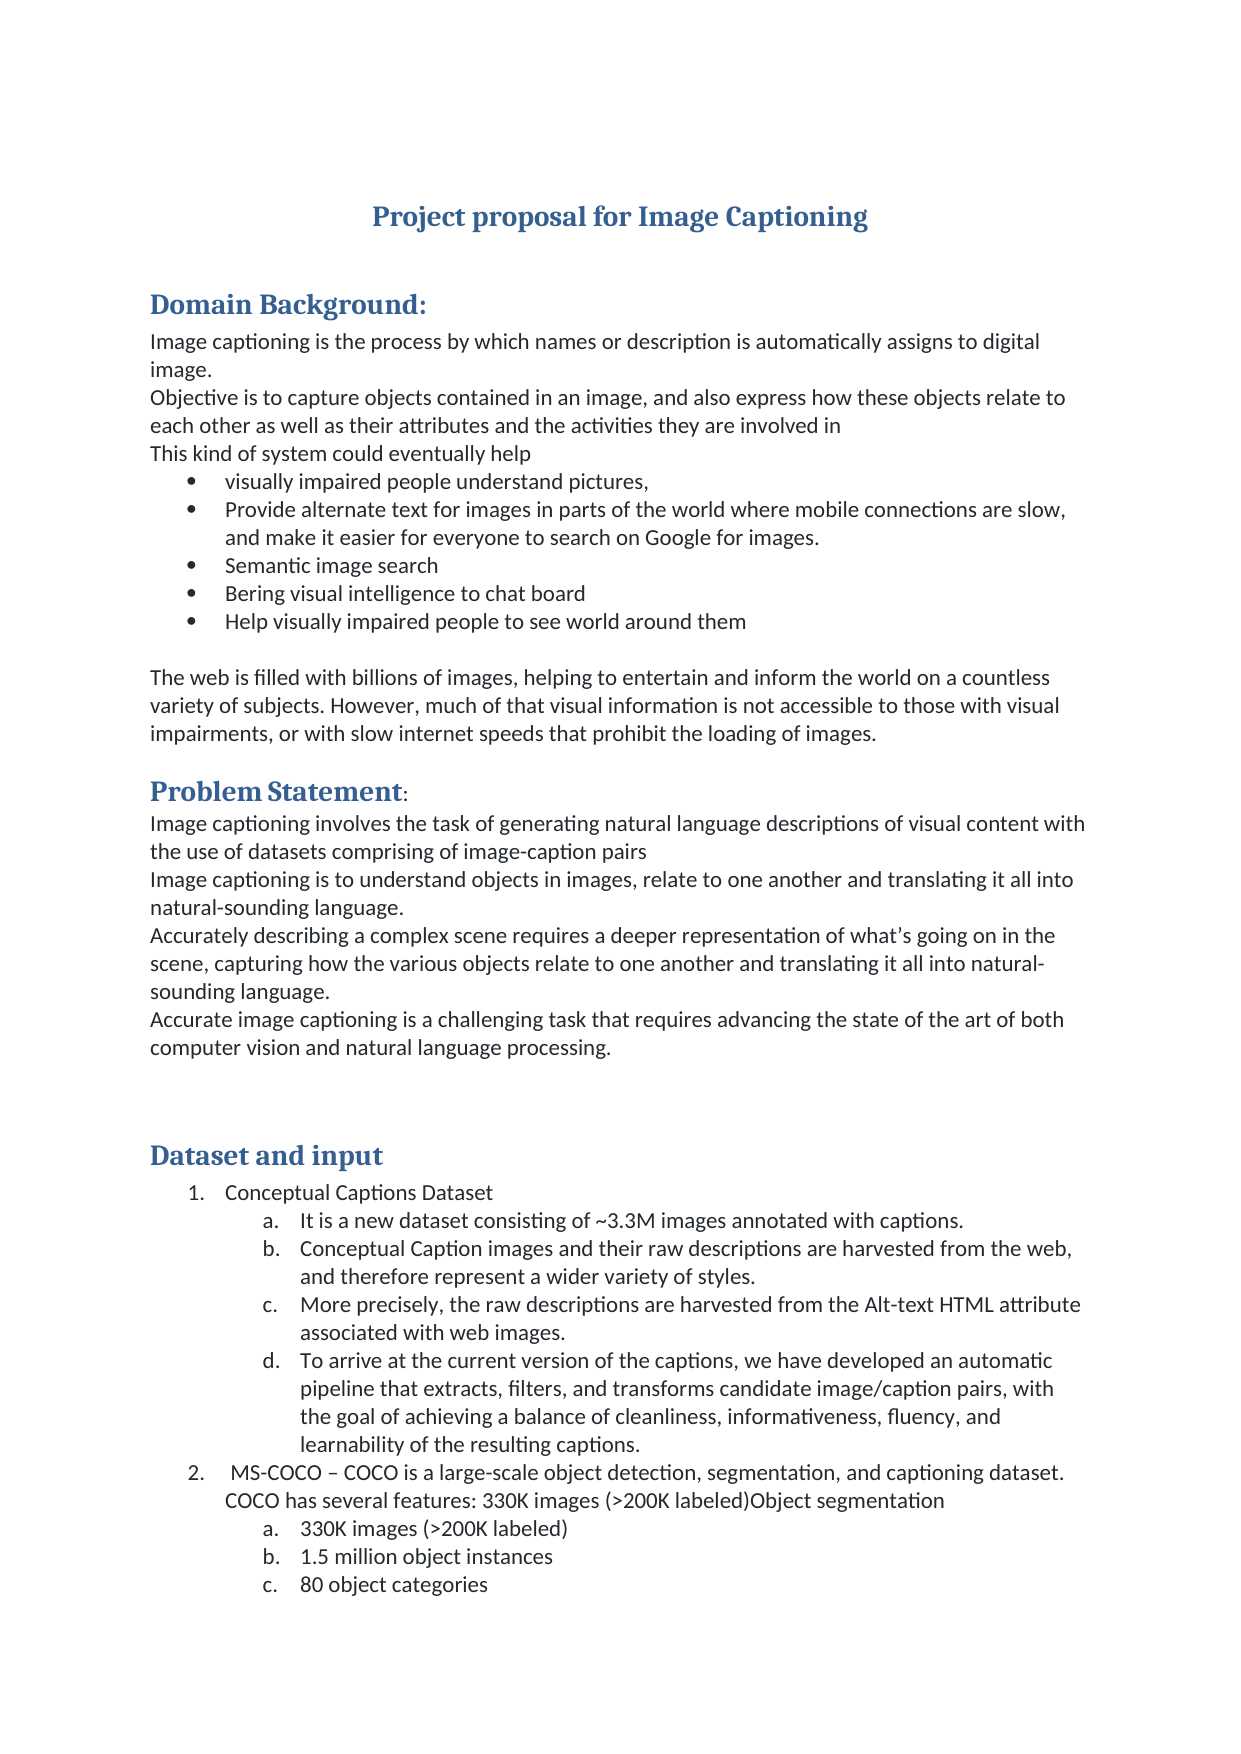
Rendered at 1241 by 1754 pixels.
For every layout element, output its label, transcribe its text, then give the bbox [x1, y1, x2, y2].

list Provide alternate text for images in parts of the world where mobile connections are slow, and make it easier for everyone to search on Google for images. [187, 495, 1090, 551]
list Conceptual Captions Dataset [187, 1178, 1090, 1206]
list Conceptual Caption images and their raw descriptions are harvested from the web, and therefore represent a wider variety of styles. [262, 1234, 1090, 1290]
text The web is filled with billions of images, helping to entertain and inform the world on a countless variety of subjects. However, much of that visual information is not accessible to those with visual impairments, or with slow internet speeds that prohibit the loading of images. [150, 663, 1090, 747]
subtitle Domain Background: [150, 288, 1090, 322]
text Accurately describing a complex scene requires a deeper representation of what’s going on in the scene, capturing how the various objects relate to one another and translating it all into natural-sounding language. [150, 921, 1090, 1005]
list It is a new dataset consisting of ~3.3M images annotated with captions. [262, 1206, 1090, 1234]
list Semantic image search [187, 551, 1090, 579]
text Objective is to capture objects contained in an image, and also express how these objects relate to each other as well as their attributes and the activities they are involved in [150, 383, 1090, 439]
list 80 object categories [262, 1570, 1090, 1598]
list 330K images (>200K labeled) [262, 1514, 1090, 1542]
text Problem Statement: [150, 775, 1090, 809]
list visually impaired people understand pictures, [187, 467, 1090, 495]
list 1.5 million object instances [262, 1542, 1090, 1570]
subtitle Project proposal for Image Captioning [150, 200, 1090, 233]
list MS-COCO – COCO is a large-scale object detection, segmentation, and captioning dataset. COCO has several features: 330K images (>200K labeled)Object segmentation [187, 1458, 1090, 1514]
text Image captioning involves the task of generating natural language descriptions of visual content with the use of datasets comprising of image-caption pairs [150, 809, 1090, 865]
text Image captioning is to understand objects in images, relate to one another and translating it all into natural-sounding language. [150, 865, 1090, 921]
list More precisely, the raw descriptions are harvested from the Alt-text HTML attribute associated with web images. [262, 1290, 1090, 1346]
subtitle Dataset and input [150, 1139, 1090, 1173]
list Bering visual intelligence to chat board [187, 579, 1090, 607]
text Accurate image captioning is a challenging task that requires advancing the state of the art of both computer vision and natural language processing. [150, 1005, 1090, 1061]
text This kind of system could eventually help [150, 439, 1090, 467]
list To arrive at the current version of the captions, we have developed an automatic pipeline that extracts, filters, and transforms candidate image/caption pairs, with the goal of achieving a balance of cleanliness, informativeness, fluency, and learnability of the resulting captions. [262, 1346, 1090, 1458]
list Help visually impaired people to see world around them [187, 607, 1090, 635]
text Image captioning is the process by which names or description is automatically assigns to digital image. [150, 327, 1090, 383]
